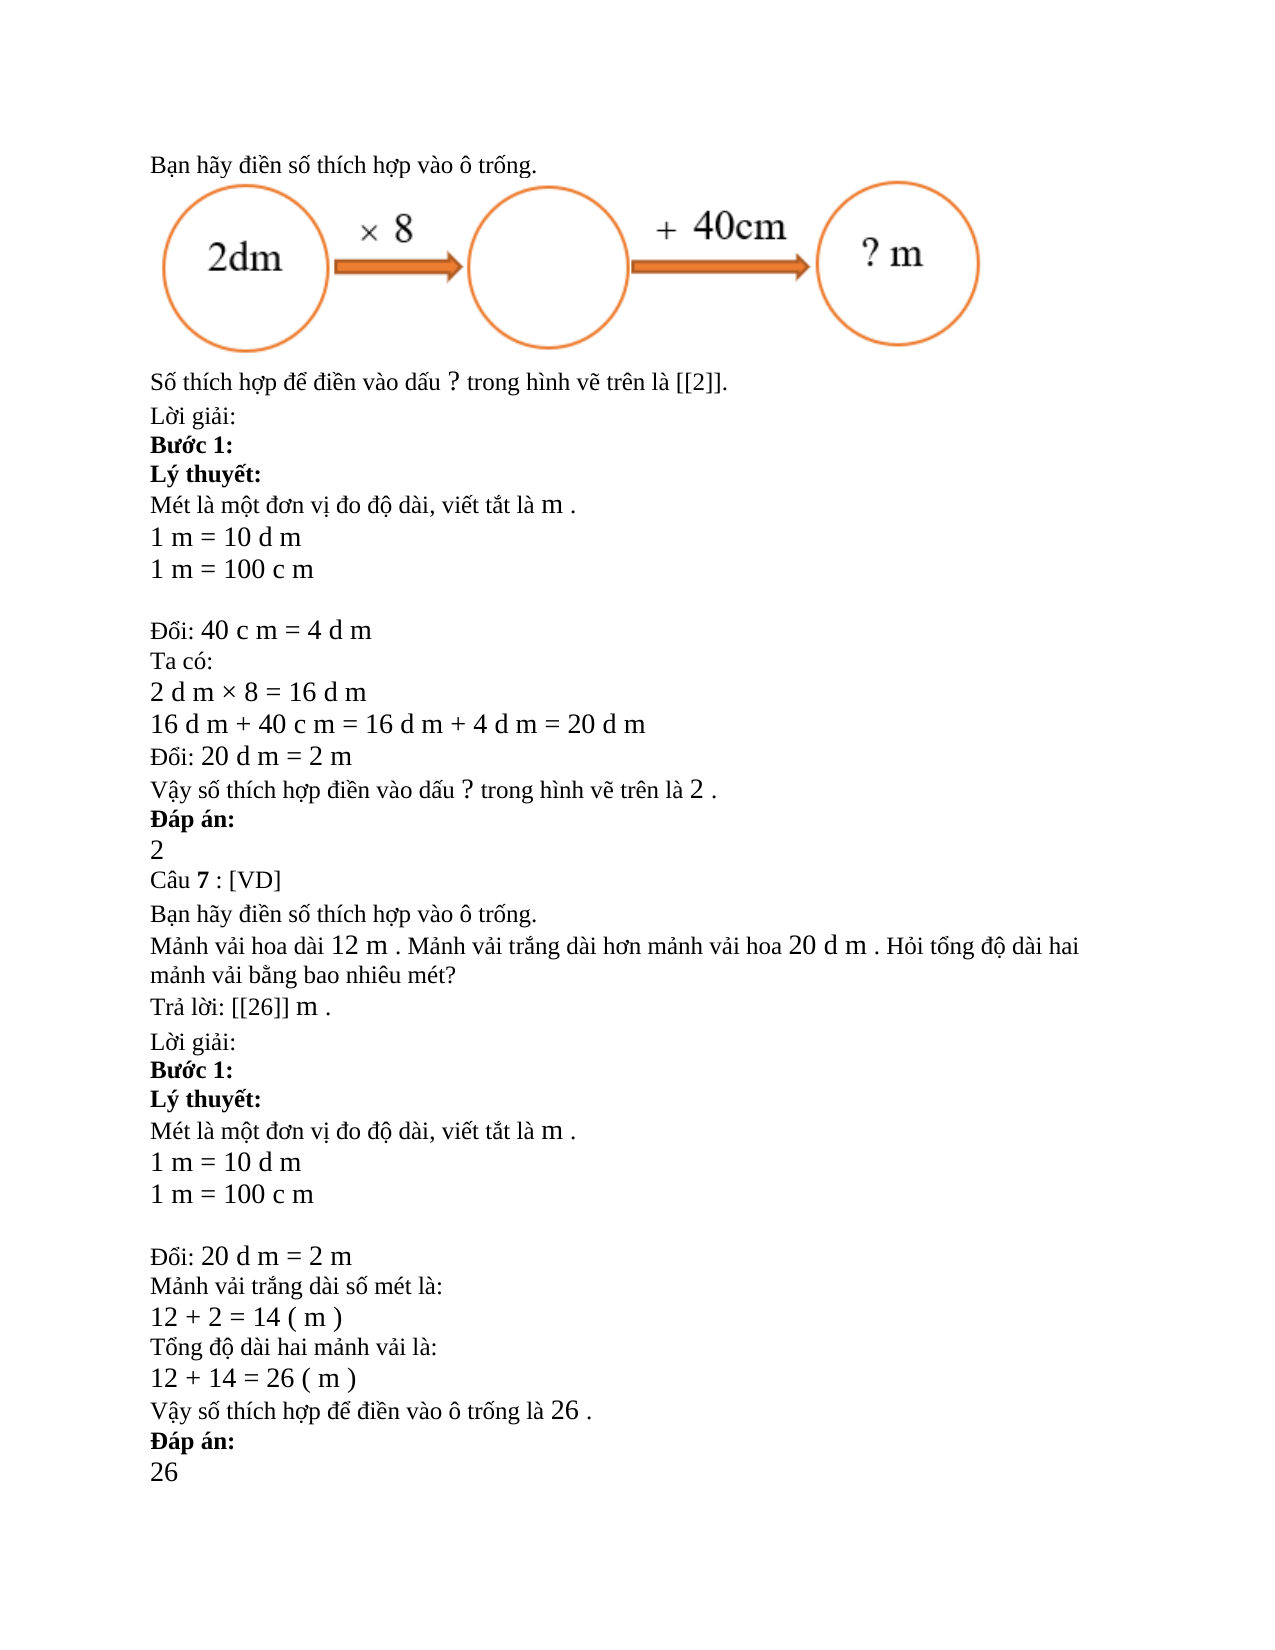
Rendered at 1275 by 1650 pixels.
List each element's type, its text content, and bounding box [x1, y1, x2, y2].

text Bước 1: [150, 430, 1125, 459]
text Lý thuyết: Mét là một đơn vị đo độ dài, viết tắt là m . 1 m = 10 d m 1 m = 100 c m Đổi: 20 d m = 2 m Mảnh vải trắng dài số mét là: 12 + 2 = 14 ( m ) Tổng độ dài hai mảnh vải là: 12 + 14 = 26 ( m ) Vậy số thích hợp để điền vào ô trống là 26 . Đáp án: 26 [150, 1084, 1125, 1487]
text Lời giải: [150, 401, 1125, 430]
text Bạn hãy điền số thích hợp vào ô trống. Mảnh vải hoa dài 12 m . Mảnh vải trắng dài hơn mảnh vải hoa 20 d m . Hỏi tổng độ dài hai mảnh vải bằng bao nhiêu mét? Trả lời: [[26]] m . [150, 899, 1125, 1021]
text Câu 7 : [VD] [150, 865, 1125, 894]
text Bước 1: [150, 1055, 1125, 1084]
text Lý thuyết: Mét là một đơn vị đo độ dài, viết tắt là m . 1 m = 10 d m 1 m = 100 c m Đổi: 40 c m = 4 d m Ta có: 2 d m × 8 = 16 d m 16 d m + 40 c m = 16 d m + 4 d m = 20 d m Đổi: 20 d m = 2 m Vậy số thích hợp điền vào dấu ? trong hình vẽ trên là 2 . Đáp án: 2 [150, 459, 1125, 865]
text Lời giải: [150, 1027, 1125, 1055]
picture [150, 178, 999, 364]
